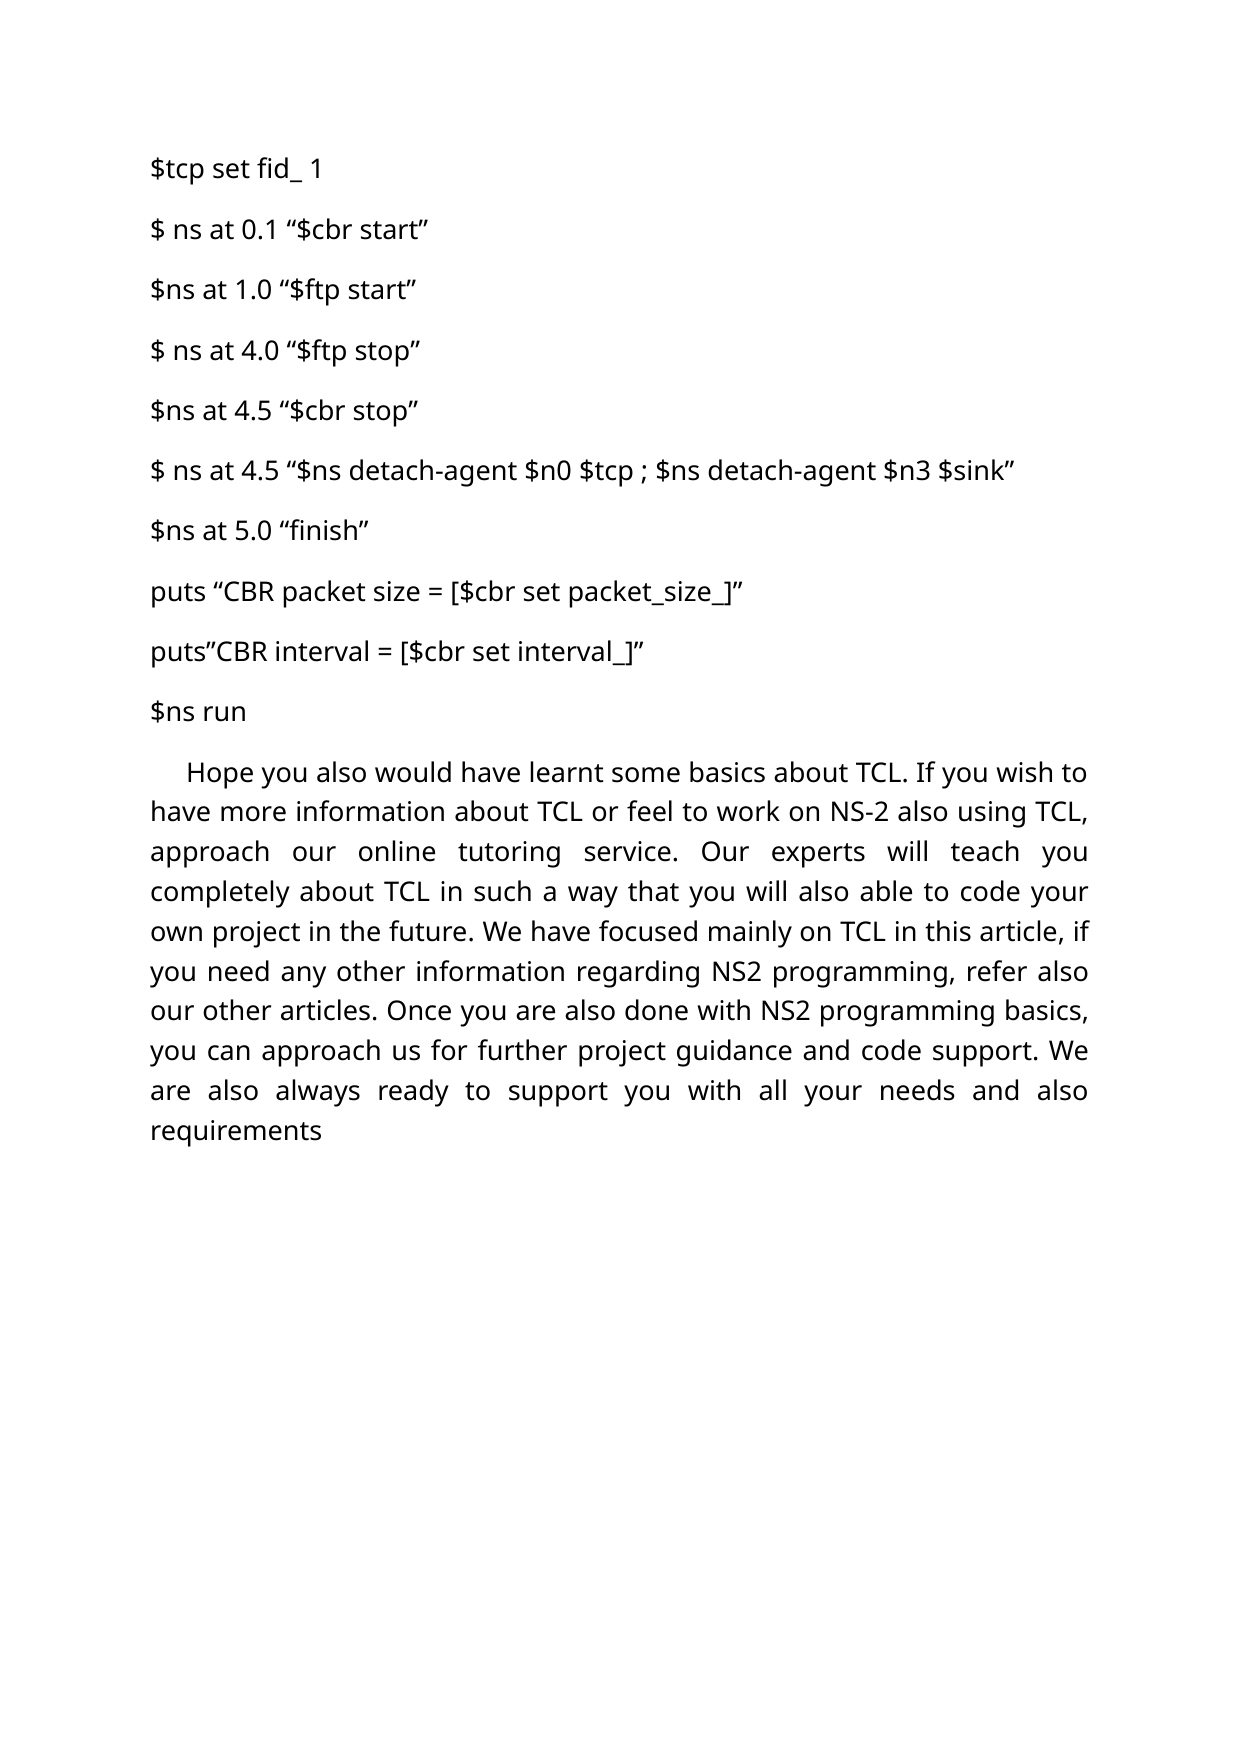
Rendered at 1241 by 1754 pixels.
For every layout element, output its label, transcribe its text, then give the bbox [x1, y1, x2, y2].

text $tcp set fid_ 1 [150, 150, 1090, 187]
text Hope you also would have learnt some basics about TCL. If you wish to have more information about TCL or feel to work on NS-2 also using TCL, approach our online tutoring service. Our experts will teach you completely about TCL in such a way that you will also able to code your own project in the future. We have focused mainly on TCL in this article, if you need any other information regarding NS2 programming, refer also our other articles. Once you are also done with NS2 programming basics, you can approach us for further project guidance and code support. We are also always ready to support you with all your needs and also requirements [150, 753, 1090, 1148]
text $ns at 1.0 “$ftp start” [150, 271, 1090, 307]
text $ ns at 4.5 “$ns detach-agent $n0 $tcp ; $ns detach-agent $n3 $sink” [150, 452, 1090, 488]
text puts “CBR packet size = [$cbr set packet_size_]” [150, 572, 1090, 609]
text $ ns at 4.0 “$ftp stop” [150, 331, 1090, 368]
text $ ns at 0.1 “$cbr start” [150, 210, 1090, 247]
text $ns at 4.5 “$cbr stop” [150, 391, 1090, 428]
text puts”CBR interval = [$cbr set interval_]” [150, 632, 1090, 669]
text $ns run [150, 693, 1090, 730]
text $ns at 5.0 “finish” [150, 512, 1090, 549]
